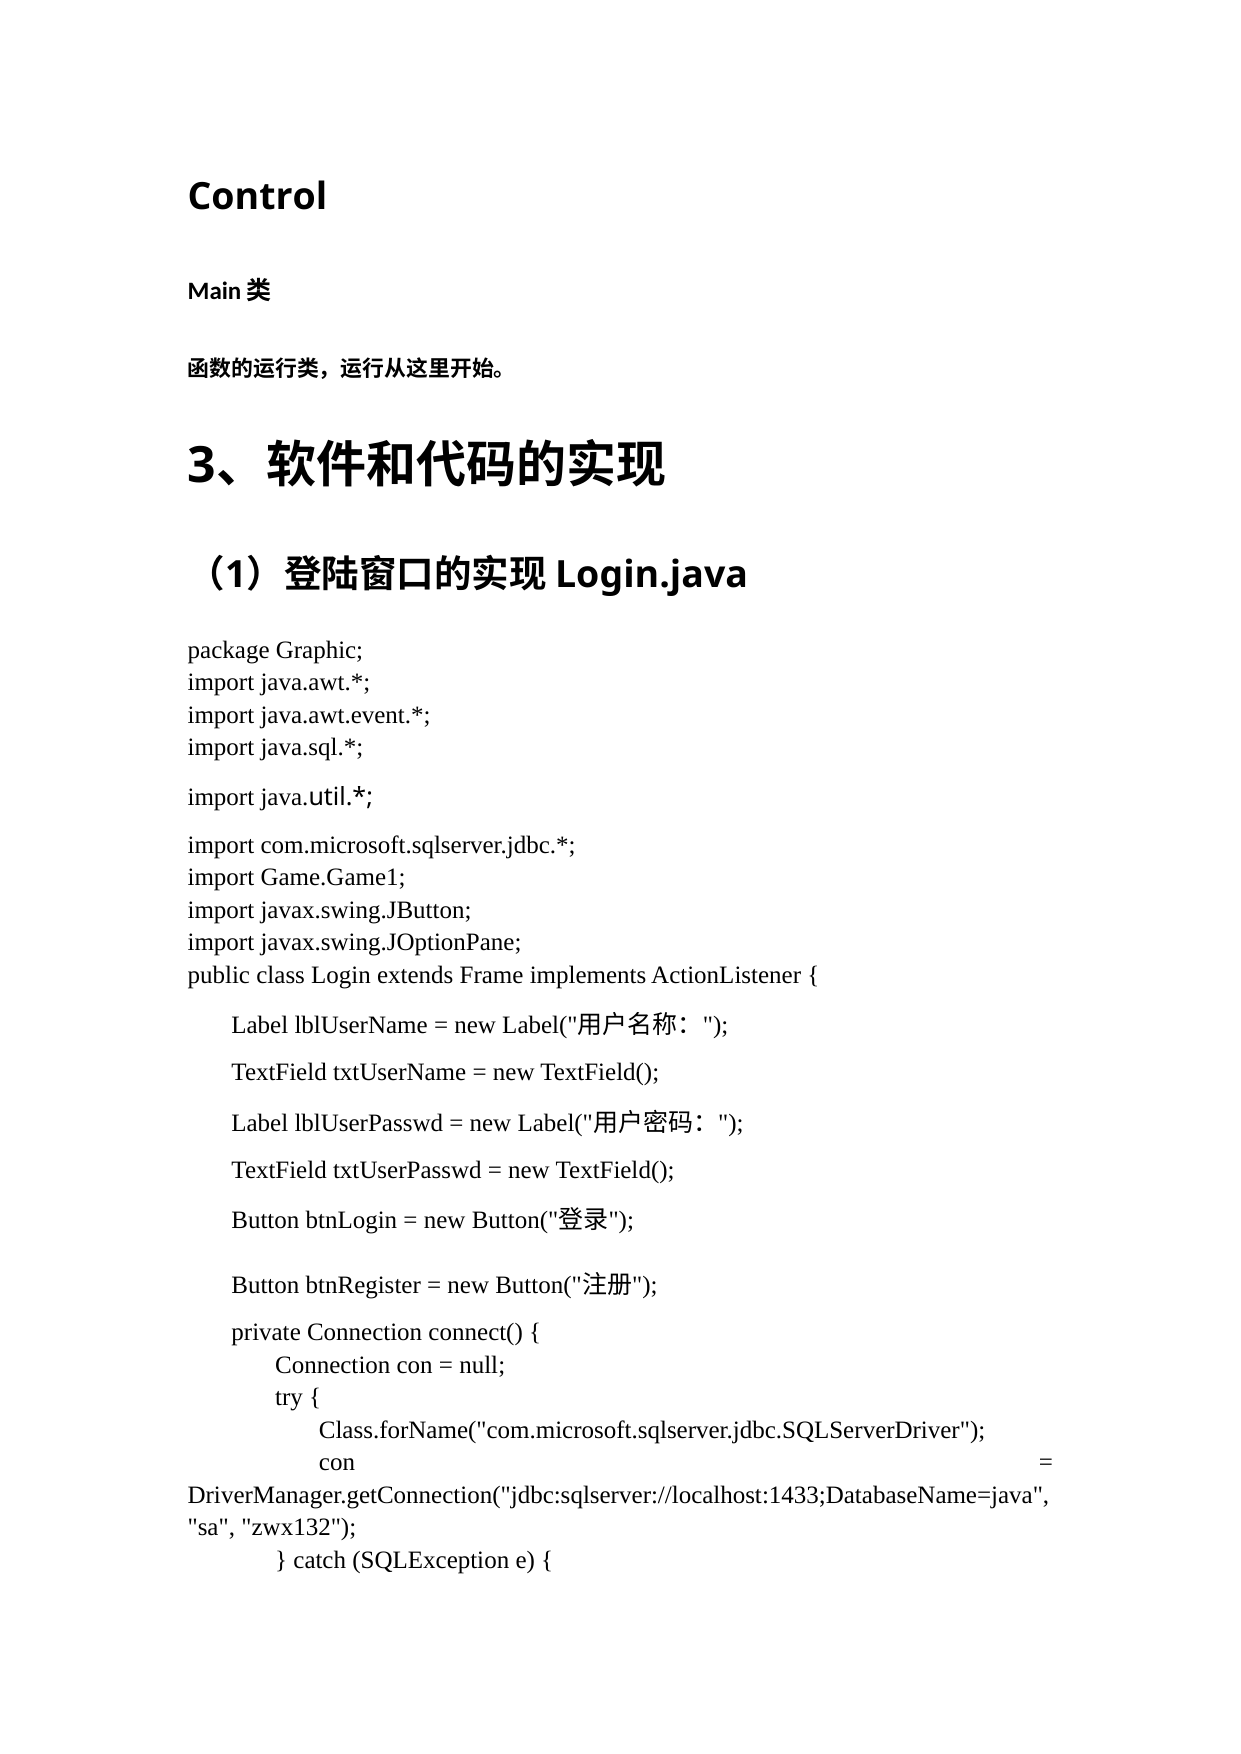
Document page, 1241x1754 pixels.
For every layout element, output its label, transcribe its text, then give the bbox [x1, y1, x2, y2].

list Button btnRegister = new Button("注册"); [187, 1250, 1053, 1315]
list Button btnLogin = new Button("登录"); [187, 1185, 1053, 1250]
subtitle 3、软件和代码的实现 [187, 412, 1053, 509]
list import java.sql.*; [187, 730, 1053, 763]
list import Game.Game1; [187, 860, 1053, 893]
list import com.microsoft.sqlserver.jdbc.*; [187, 828, 1053, 860]
list import java.util.*; [187, 763, 1053, 828]
subtitle Control [187, 162, 1053, 227]
text 函数的运行类，运行从这里开始。 [187, 350, 1053, 383]
list TextField txtUserPasswd = new TextField(); [187, 1153, 1053, 1185]
list Label lblUserPasswd = new Label("用户密码："); [187, 1088, 1053, 1153]
subtitle 登陆窗口的实现 Login.java [187, 539, 1053, 604]
list Class.forName("com.microsoft.sqlserver.jdbc.SQLServerDriver"); [187, 1413, 1053, 1445]
list } catch (SQLException e) { [187, 1543, 1053, 1575]
list import javax.swing.JButton; [187, 893, 1053, 925]
text Main类 [187, 256, 1053, 321]
list Connection con = null; [187, 1348, 1053, 1380]
list con = DriverManager.getConnection("jdbc:sqlserver://localhost:1433;DatabaseName=java", "sa", "zwx132"); [187, 1445, 1053, 1543]
list package Graphic; [187, 633, 1053, 665]
list public class Login extends Frame implements ActionListener { [187, 958, 1053, 990]
list try { [187, 1380, 1053, 1413]
list import java.awt.event.*; [187, 698, 1053, 730]
list private Connection connect() { [187, 1315, 1053, 1348]
list TextField txtUserName = new TextField(); [187, 1055, 1053, 1088]
list Label lblUserName = new Label("用户名称："); [187, 990, 1053, 1055]
list import javax.swing.JOptionPane; [187, 925, 1053, 958]
list import java.awt.*; [187, 665, 1053, 698]
